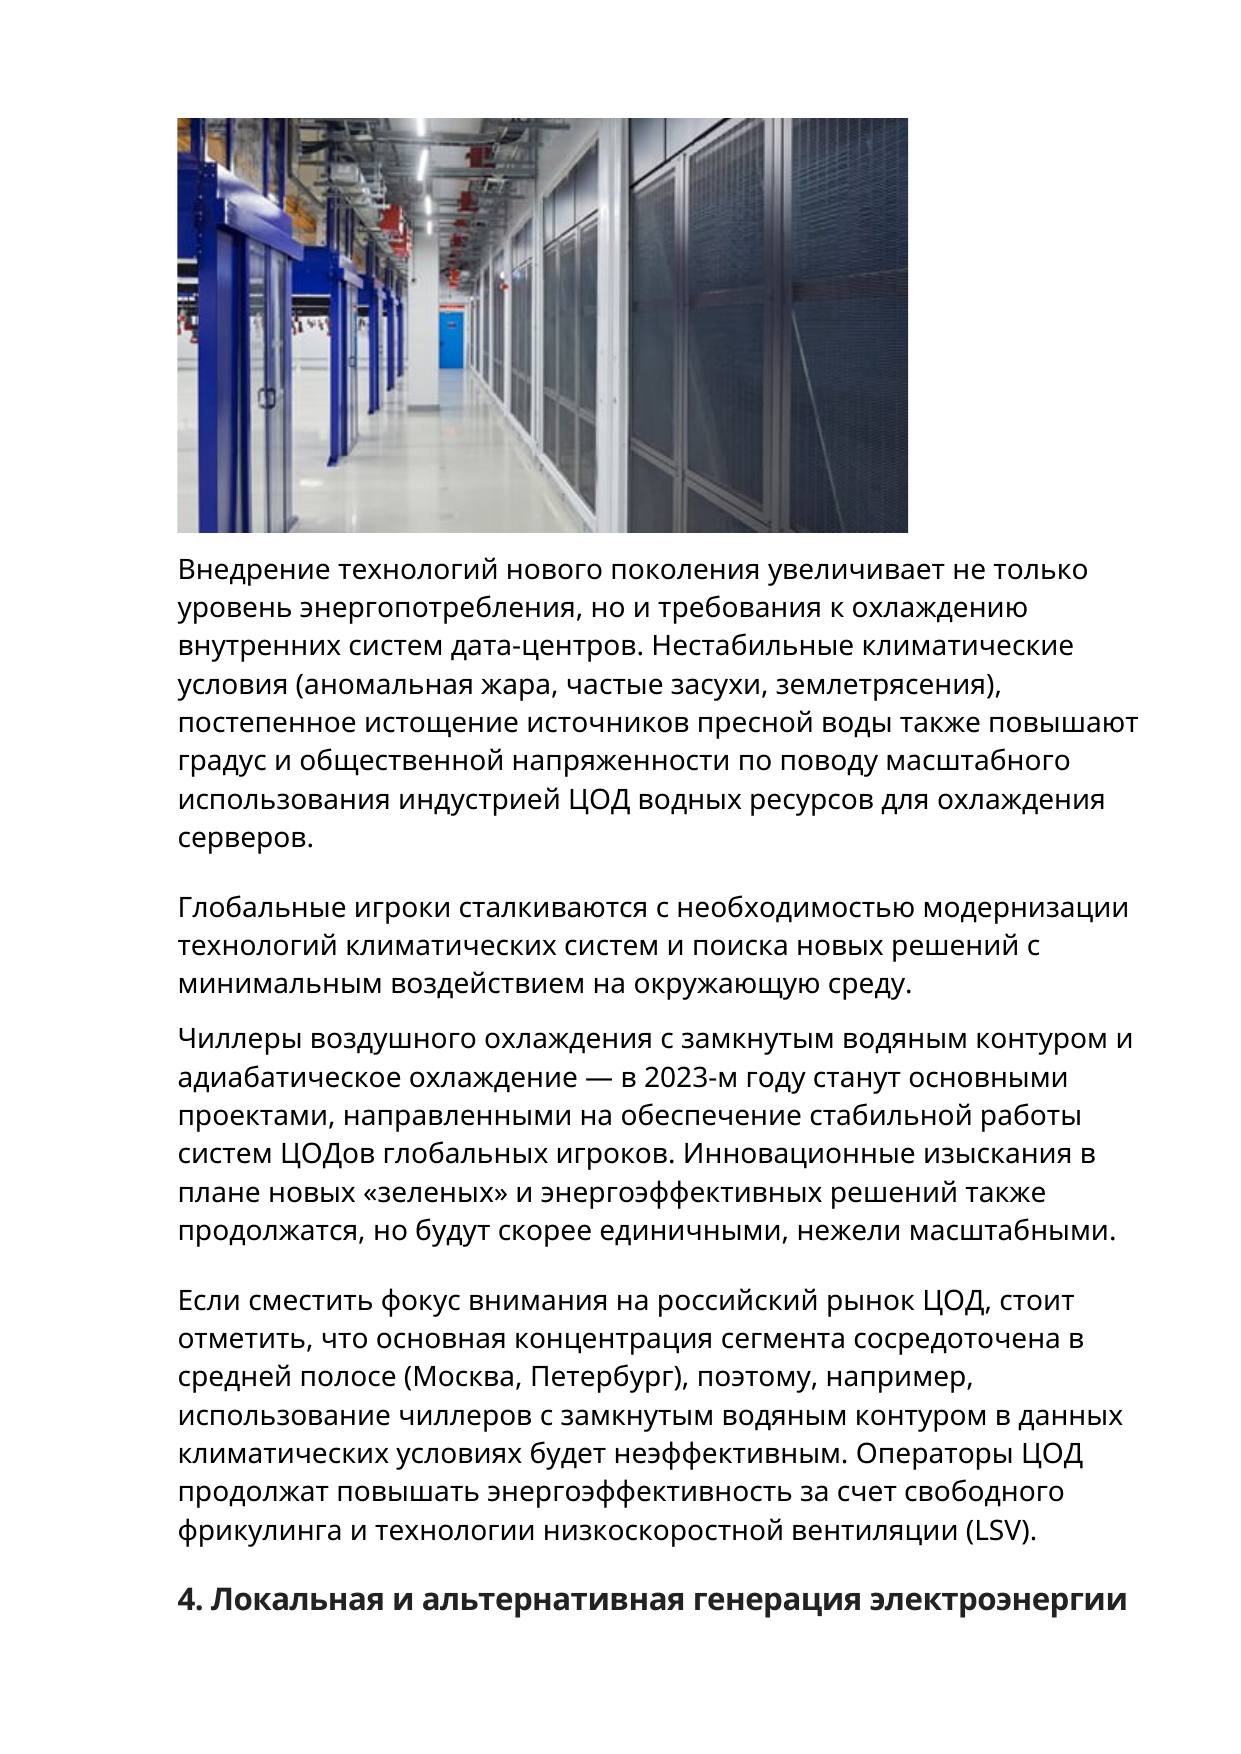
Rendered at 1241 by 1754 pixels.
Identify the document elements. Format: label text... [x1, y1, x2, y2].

text Если сместить фокус внимания на российский рынок ЦОД, стоит отметить, что основная концентрация сегмента сосредоточена в средней полосе (Москва, Петербург), поэтому, например, использование чиллеров с замкнутым водяным контуром в данных климатических условиях будет неэффективным. Операторы ЦОД продолжат повышать энергоэффективность за счет свободного фрикулинга и технологии низкоскоростной вентиляции (LSV). [177, 1280, 1152, 1548]
text Глобальные игроки сталкиваются с необходимостью модернизации технологий климатических систем и поиска новых решений с минимальным воздействием на окружающую среду. [177, 887, 1152, 1002]
picture [177, 118, 909, 533]
text 4. Локальная и альтернативная генерация электроэнергии [177, 1577, 1152, 1620]
text Внедрение технологий нового поколения увеличивает не только уровень энергопотребления, но и требования к охлаждению внутренних систем дата-центров. Нестабильные климатические условия (аномальная жара, частые засухи, землетрясения), постепенное истощение источников пресной воды также повышают градус и общественной напряженности по поводу масштабного использования индустрией ЦОД водных ресурсов для охлаждения серверов. [177, 549, 1152, 856]
text Чиллеры воздушного охлаждения с замкнутым водяным контуром и адиабатическое охлаждение — в 2023-м году станут основными проектами, направленными на обеспечение стабильной работы систем ЦОДов глобальных игроков. Инновационные изыскания в плане новых «зеленых» и энергоэффективных решений также продолжатся, но будут скорее единичными, нежели масштабными. [177, 1018, 1152, 1248]
